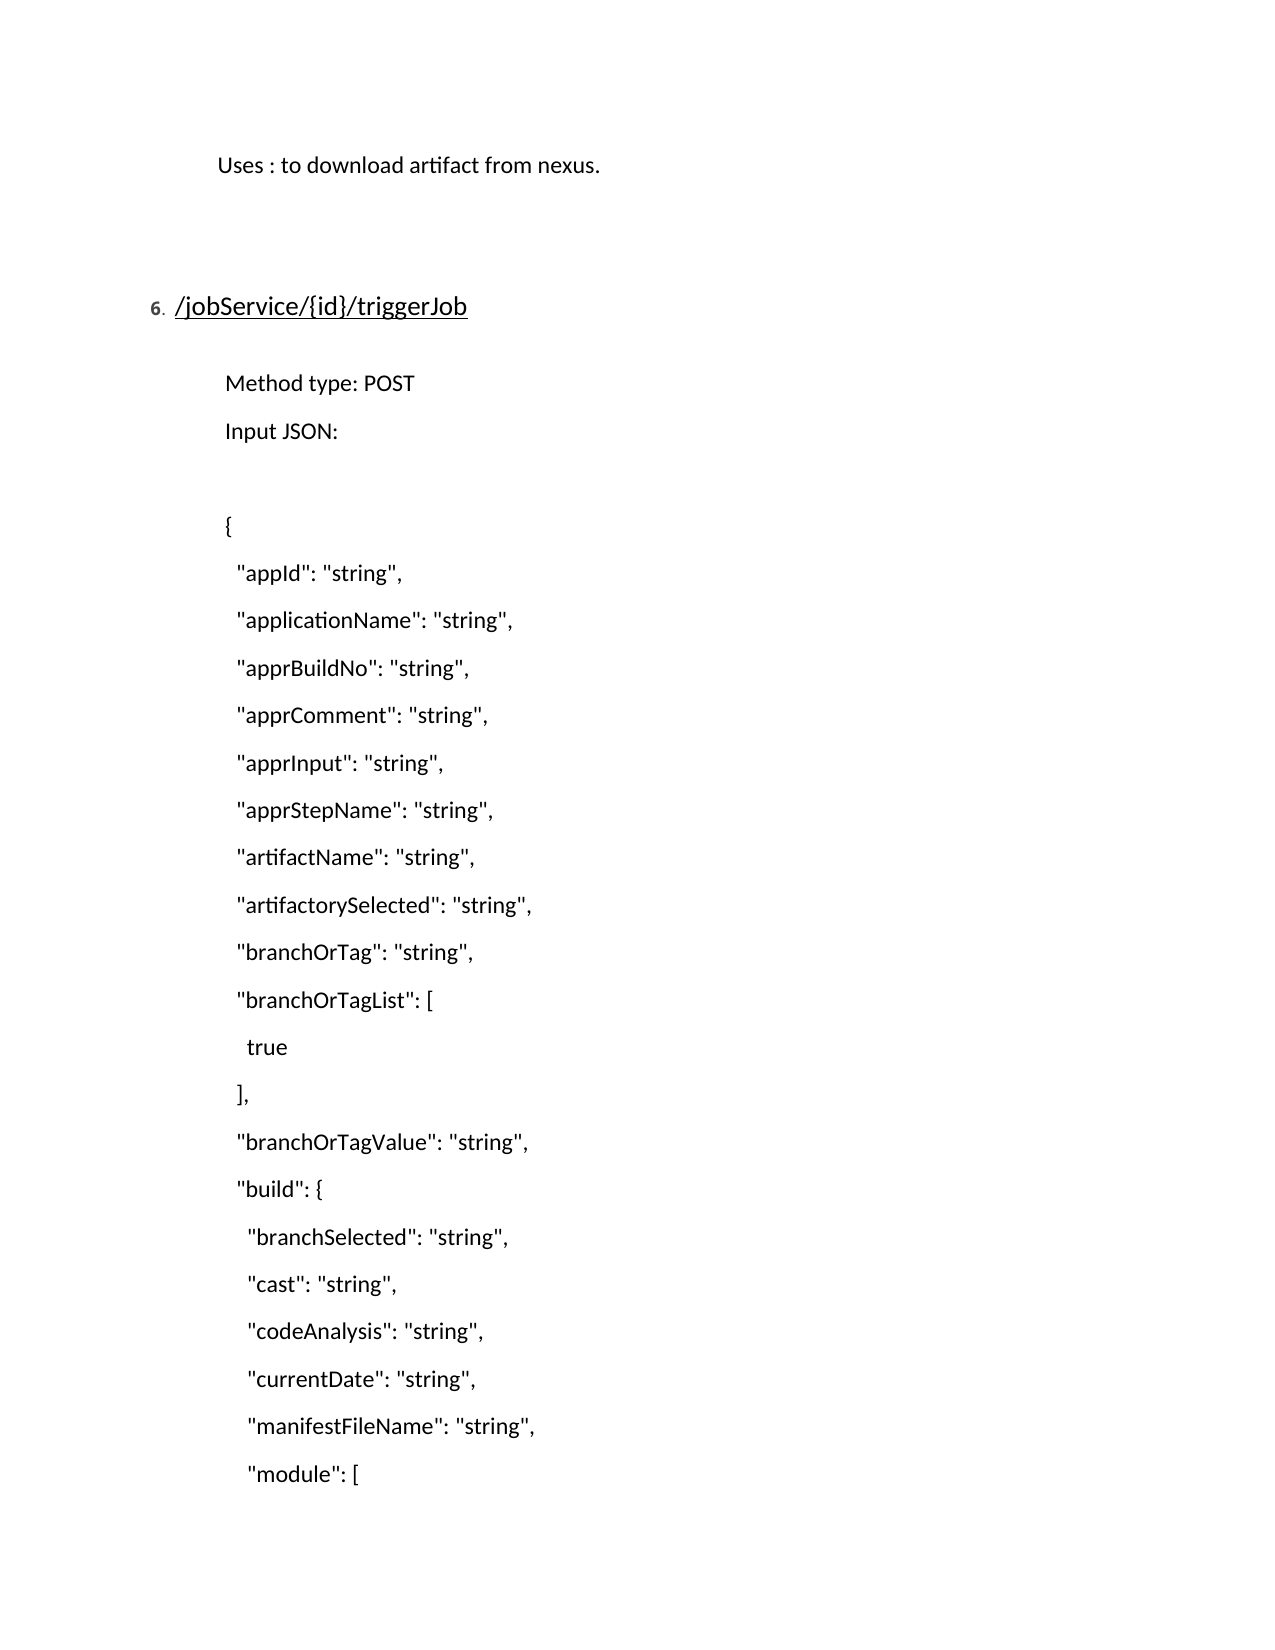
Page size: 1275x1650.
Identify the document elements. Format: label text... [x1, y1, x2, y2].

text "appId": "string", [225, 558, 1125, 587]
text "cast": "string", [225, 1269, 1125, 1298]
text "apprStepName": "string", [225, 795, 1125, 824]
text "branchSelected": "string", [225, 1222, 1125, 1251]
text { [225, 511, 1125, 540]
text "apprComment": "string", [225, 700, 1125, 729]
text "branchOrTag": "string", [225, 937, 1125, 967]
text "branchOrTagList": [ [225, 985, 1125, 1014]
text "manifestFileName": "string", [225, 1411, 1125, 1441]
subtitle 6. /jobService/{id}/triggerJob [150, 289, 1125, 322]
text "codeAnalysis": "string", [225, 1316, 1125, 1346]
text "build": { [225, 1174, 1125, 1203]
text ], [225, 1079, 1125, 1109]
text "artifactorySelected": "string", [225, 890, 1125, 919]
text "apprBuildNo": "string", [225, 653, 1125, 682]
text Input JSON: [225, 416, 1125, 445]
text "applicationName": "string", [225, 606, 1125, 635]
text Method type: POST [225, 368, 1125, 398]
text "artifactName": "string", [225, 842, 1125, 872]
text "currentDate": "string", [225, 1364, 1125, 1393]
text true [225, 1032, 1125, 1061]
text "apprInput": "string", [225, 748, 1125, 777]
text "module": [ [225, 1459, 1125, 1488]
text "branchOrTagValue": "string", [225, 1127, 1125, 1156]
text Uses : to download artifact from nexus. [150, 150, 1125, 179]
